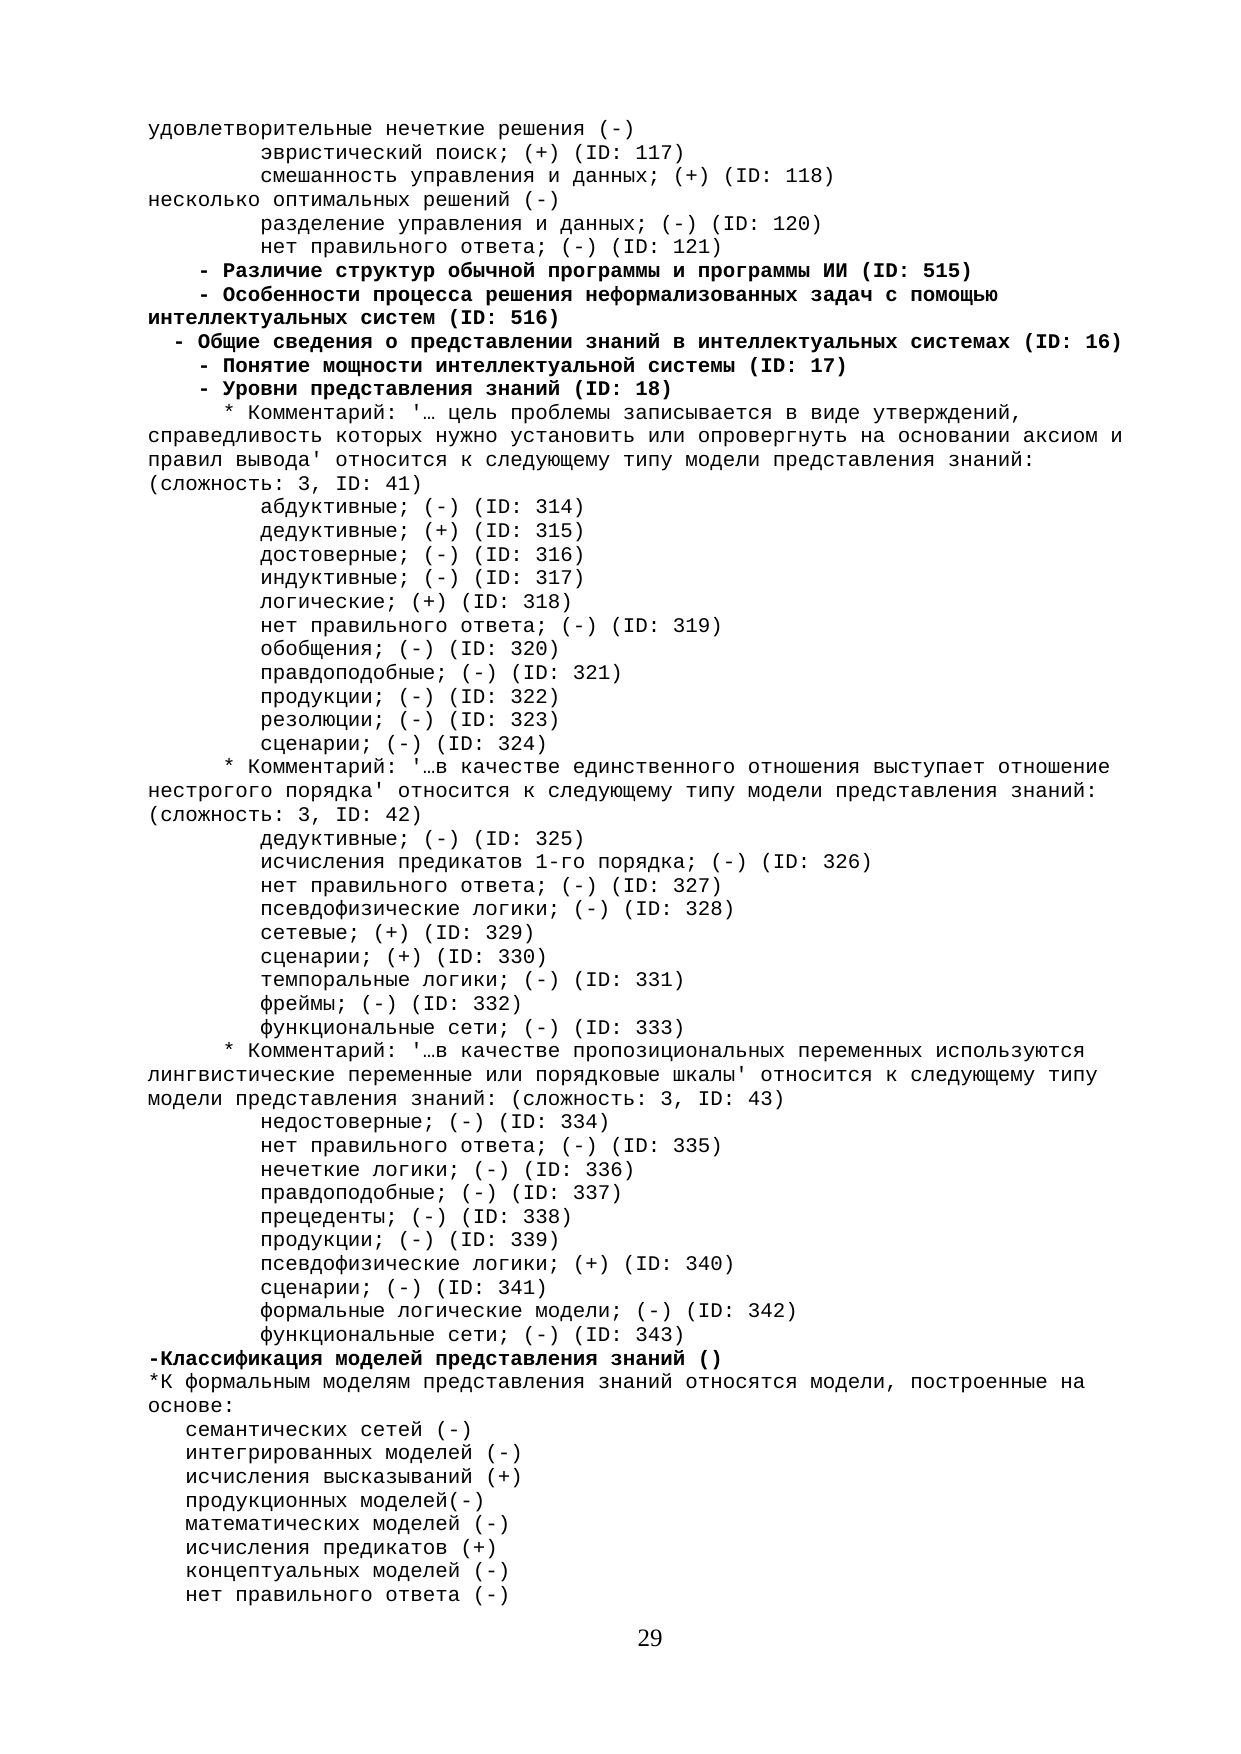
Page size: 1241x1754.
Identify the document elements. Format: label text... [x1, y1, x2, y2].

text сетевые; (+) (ID: 329) [148, 922, 1152, 946]
text - Уровни представления знаний (ID: 18) [148, 378, 1152, 402]
text обобщения; (-) (ID: 320) [148, 638, 1152, 662]
text нет правильного ответа; (-) (ID: 335) [148, 1135, 1152, 1158]
text правдоподобные; (-) (ID: 321) [148, 662, 1152, 686]
text нет правильного ответа; (-) (ID: 327) [148, 875, 1152, 898]
text эвристический поиск; (+) (ID: 117) [148, 142, 1152, 165]
text функциональные сети; (-) (ID: 333) [148, 1017, 1152, 1040]
text - Особенности процесса решения неформализованных задач с помощью интеллектуальных систем (ID: 516) [148, 284, 1152, 331]
text -Классификация моделей представления знаний () [148, 1348, 1152, 1371]
text индуктивные; (-) (ID: 317) [148, 567, 1152, 591]
text исчисления предикатов 1-го порядка; (-) (ID: 326) [148, 851, 1152, 875]
text нечеткие логики; (-) (ID: 336) [148, 1158, 1152, 1182]
text нет правильного ответа; (-) (ID: 121) [148, 236, 1152, 260]
text дедуктивные; (-) (ID: 325) [148, 827, 1152, 851]
text логические; (+) (ID: 318) [148, 591, 1152, 615]
text недостоверные; (-) (ID: 334) [148, 1111, 1152, 1135]
text - Понятие мощности интеллектуальной системы (ID: 17) [148, 354, 1152, 378]
text разделение управления и данных; (-) (ID: 120) [148, 213, 1152, 236]
text абдуктивные; (-) (ID: 314) [148, 496, 1152, 520]
text - Общие сведения о представлении знаний в интеллектуальных системах (ID: 16) [148, 331, 1152, 354]
text * Комментарий: '…в качестве единственного отношения выступает отношение нестрогого порядка' относится к следующему типу модели представления знаний: (сложность: 3, ID: 42) [148, 757, 1152, 827]
text псевдофизические логики; (+) (ID: 340) [148, 1253, 1152, 1277]
text исчисления высказываний (+) [148, 1466, 1152, 1489]
text * Комментарий: '… цель проблемы записывается в виде утверждений, справедливость которых нужно установить или опровергнуть на основании аксиом и правил вывода' относится к следующему типу модели представления знаний: (сложность: 3, ID: 41) [148, 402, 1152, 496]
text функциональные сети; (-) (ID: 343) [148, 1324, 1152, 1348]
text темпоральные логики; (-) (ID: 331) [148, 969, 1152, 993]
text *К формальным моделям представления знаний относятся модели, построенные на основе: [148, 1371, 1152, 1419]
text псевдофизические логики; (-) (ID: 328) [148, 898, 1152, 922]
text продукции; (-) (ID: 339) [148, 1229, 1152, 1253]
text продукционных моделей(-) математических моделей (-) [148, 1489, 1152, 1537]
text дедуктивные; (+) (ID: 315) [148, 520, 1152, 544]
text сценарии; (-) (ID: 341) [148, 1277, 1152, 1300]
text нет правильного ответа; (-) (ID: 319) [148, 615, 1152, 638]
text смешанность управления и данных; (+) (ID: 118) [148, 165, 1152, 189]
text достоверные; (-) (ID: 316) [148, 544, 1152, 567]
text продукции; (-) (ID: 322) [148, 686, 1152, 709]
text * Комментарий: '…в качестве пропозициональных переменных используются лингвистические переменные или порядковые шкалы' относится к следующему типу модели представления знаний: (сложность: 3, ID: 43) [148, 1040, 1152, 1111]
text исчисления предикатов (+) концептуальных моделей (-) нет правильного ответа (-) [148, 1537, 1152, 1608]
text интегрированных моделей (-) [148, 1442, 1152, 1466]
text несколько оптимальных решений (-) [148, 189, 1152, 213]
text формальные логические модели; (-) (ID: 342) [148, 1300, 1152, 1324]
text - Различие структур обычной программы и программы ИИ (ID: 515) [148, 260, 1152, 284]
text прецеденты; (-) (ID: 338) [148, 1206, 1152, 1229]
text сценарии; (-) (ID: 324) [148, 733, 1152, 757]
text удовлетворительные нечеткие решения (-) [148, 118, 1152, 142]
text правдоподобные; (-) (ID: 337) [148, 1182, 1152, 1206]
text резолюции; (-) (ID: 323) [148, 709, 1152, 733]
text сценарии; (+) (ID: 330) [148, 946, 1152, 969]
text фреймы; (-) (ID: 332) [148, 993, 1152, 1017]
text семантических сетей (-) [148, 1419, 1152, 1442]
